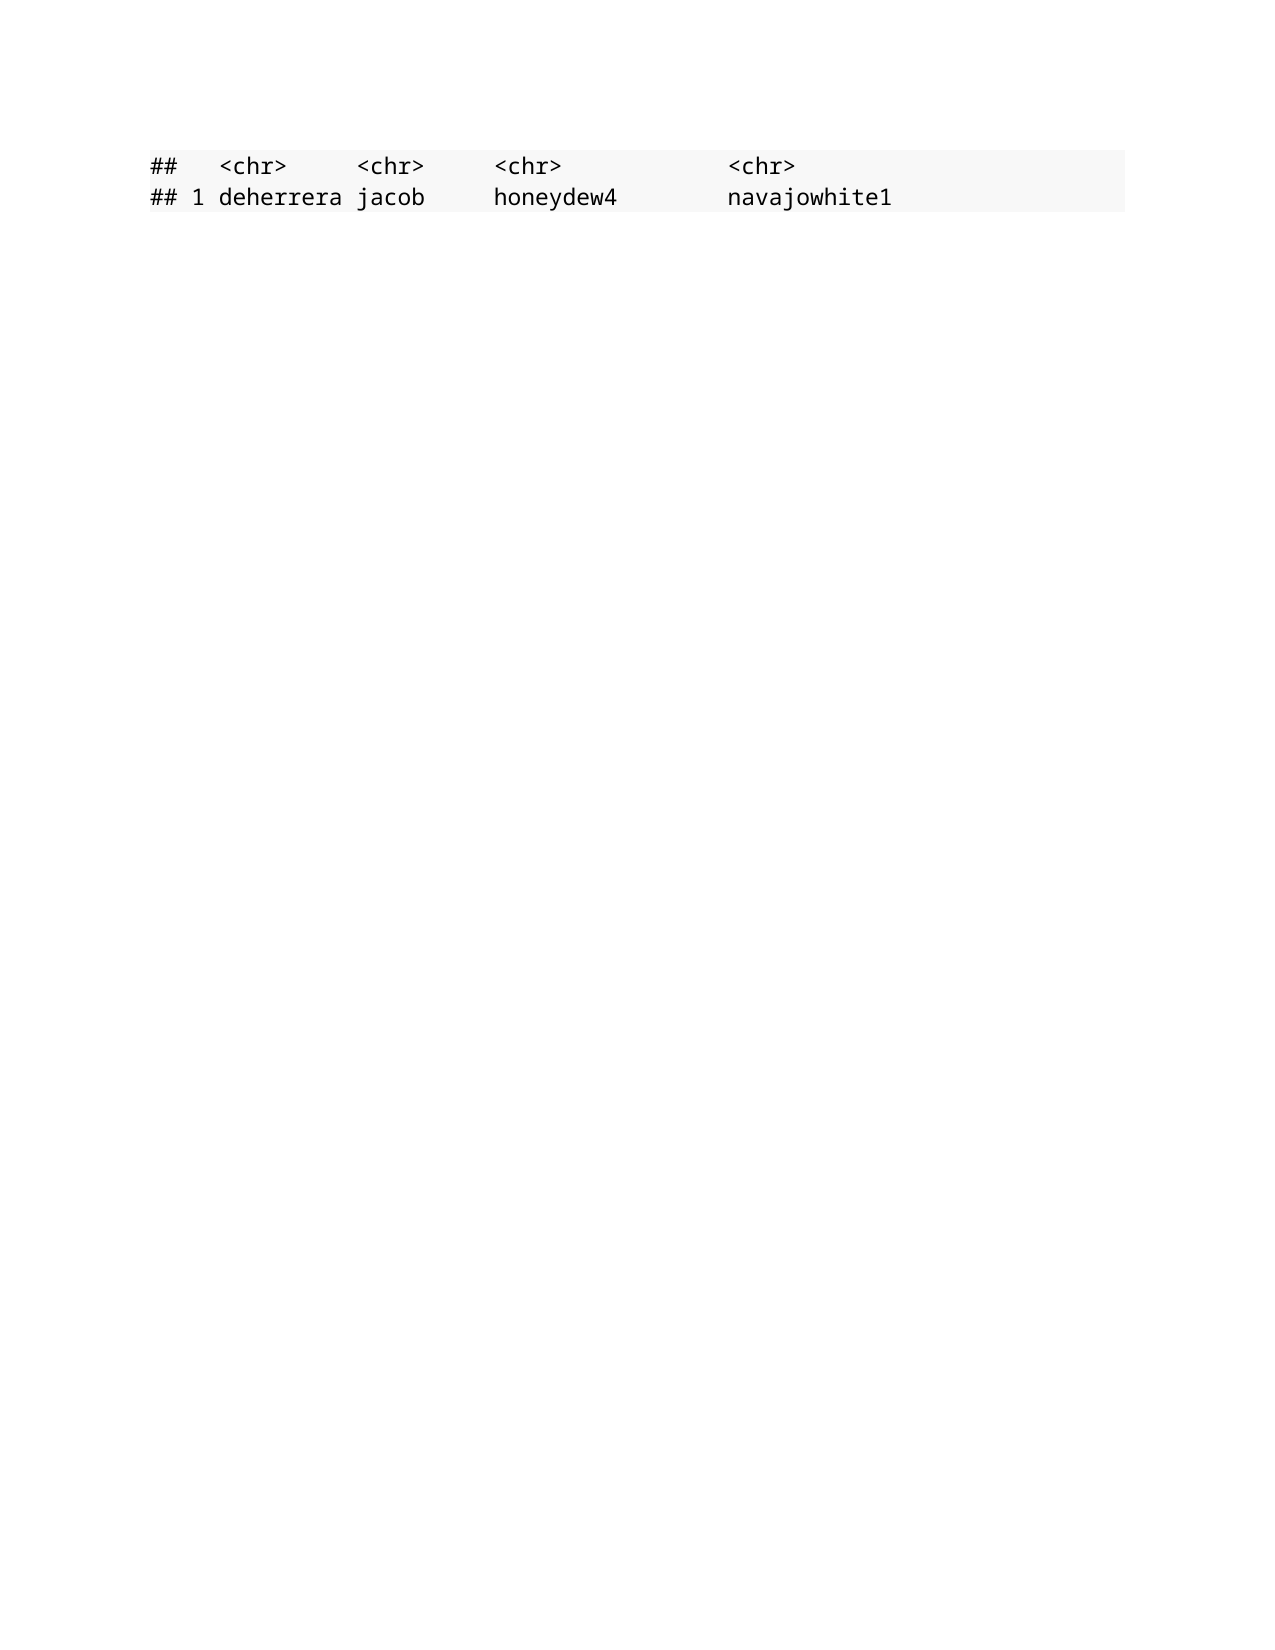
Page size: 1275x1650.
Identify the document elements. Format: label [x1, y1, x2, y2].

text [150, 150, 1125, 212]
